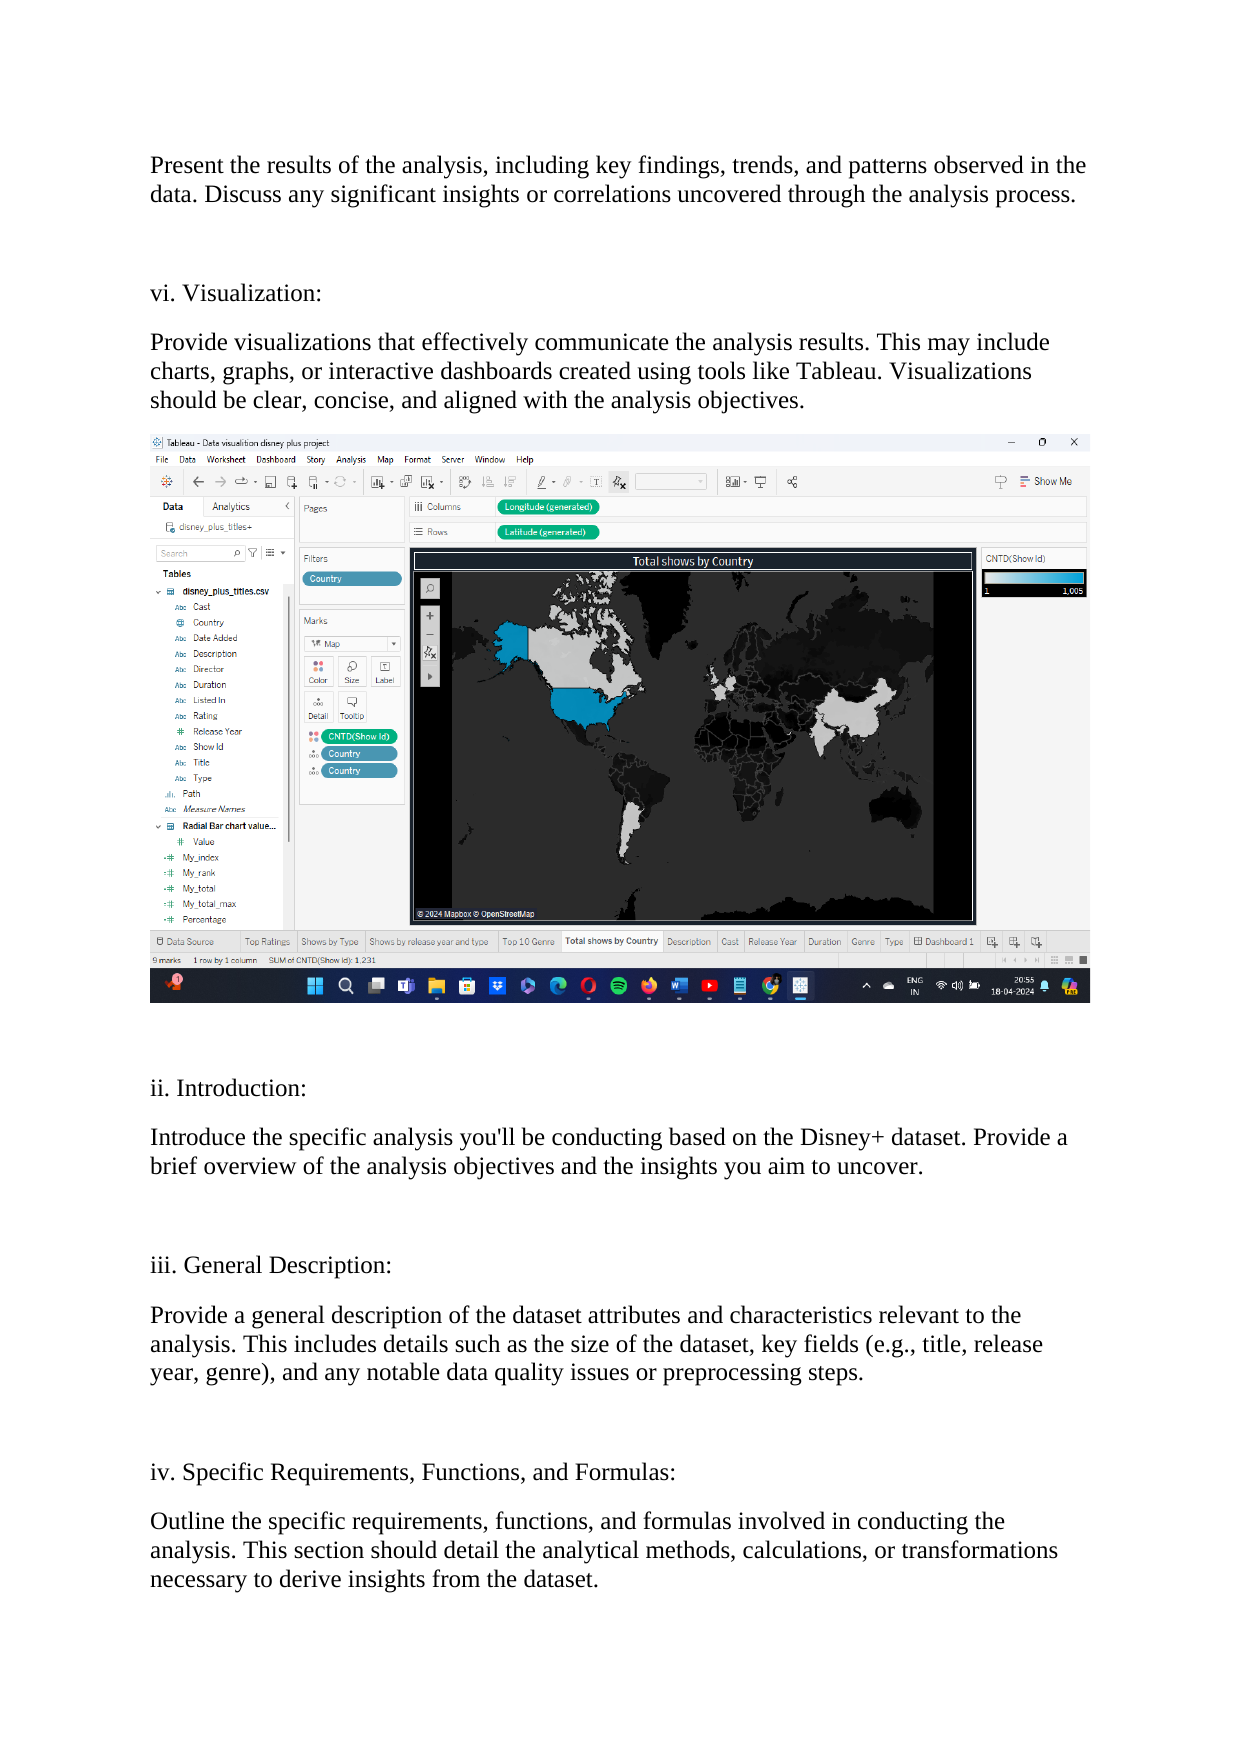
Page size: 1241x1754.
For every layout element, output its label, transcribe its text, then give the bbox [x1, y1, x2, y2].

text iii. General Description: [150, 1250, 1090, 1279]
text Provide a general description of the dataset attributes and characteristics relevant to the analysis. This includes details such as the size of the dataset, key fields (e.g., title, release year, genre), and any notable data quality issues or preprocessing steps. [150, 1300, 1090, 1386]
picture [150, 434, 1091, 1003]
text iv. Specific Requirements, Functions, and Formulas: [150, 1457, 1090, 1485]
text Outline the specific requirements, functions, and formulas involved in conducting the analysis. This section should detail the analytical methods, calculations, or transformations necessary to derive insights from the dataset. [150, 1506, 1090, 1592]
text vi. Visualization: [150, 278, 1090, 307]
text Introduce the specific analysis you'll be conducting based on the Disney+ dataset. Provide a brief overview of the analysis objectives and the insights you aim to uncover. [150, 1122, 1090, 1180]
text ii. Introduction: [150, 1073, 1090, 1102]
text Provide visualizations that effectively communicate the analysis results. This may include charts, graphs, or interactive dashboards created using tools like Tableau. Visualizations should be clear, concise, and aligned with the analysis objectives. [150, 327, 1090, 414]
text Present the results of the analysis, including key findings, trends, and patterns observed in the data. Discuss any significant insights or correlations uncovered through the analysis process. [150, 150, 1090, 207]
